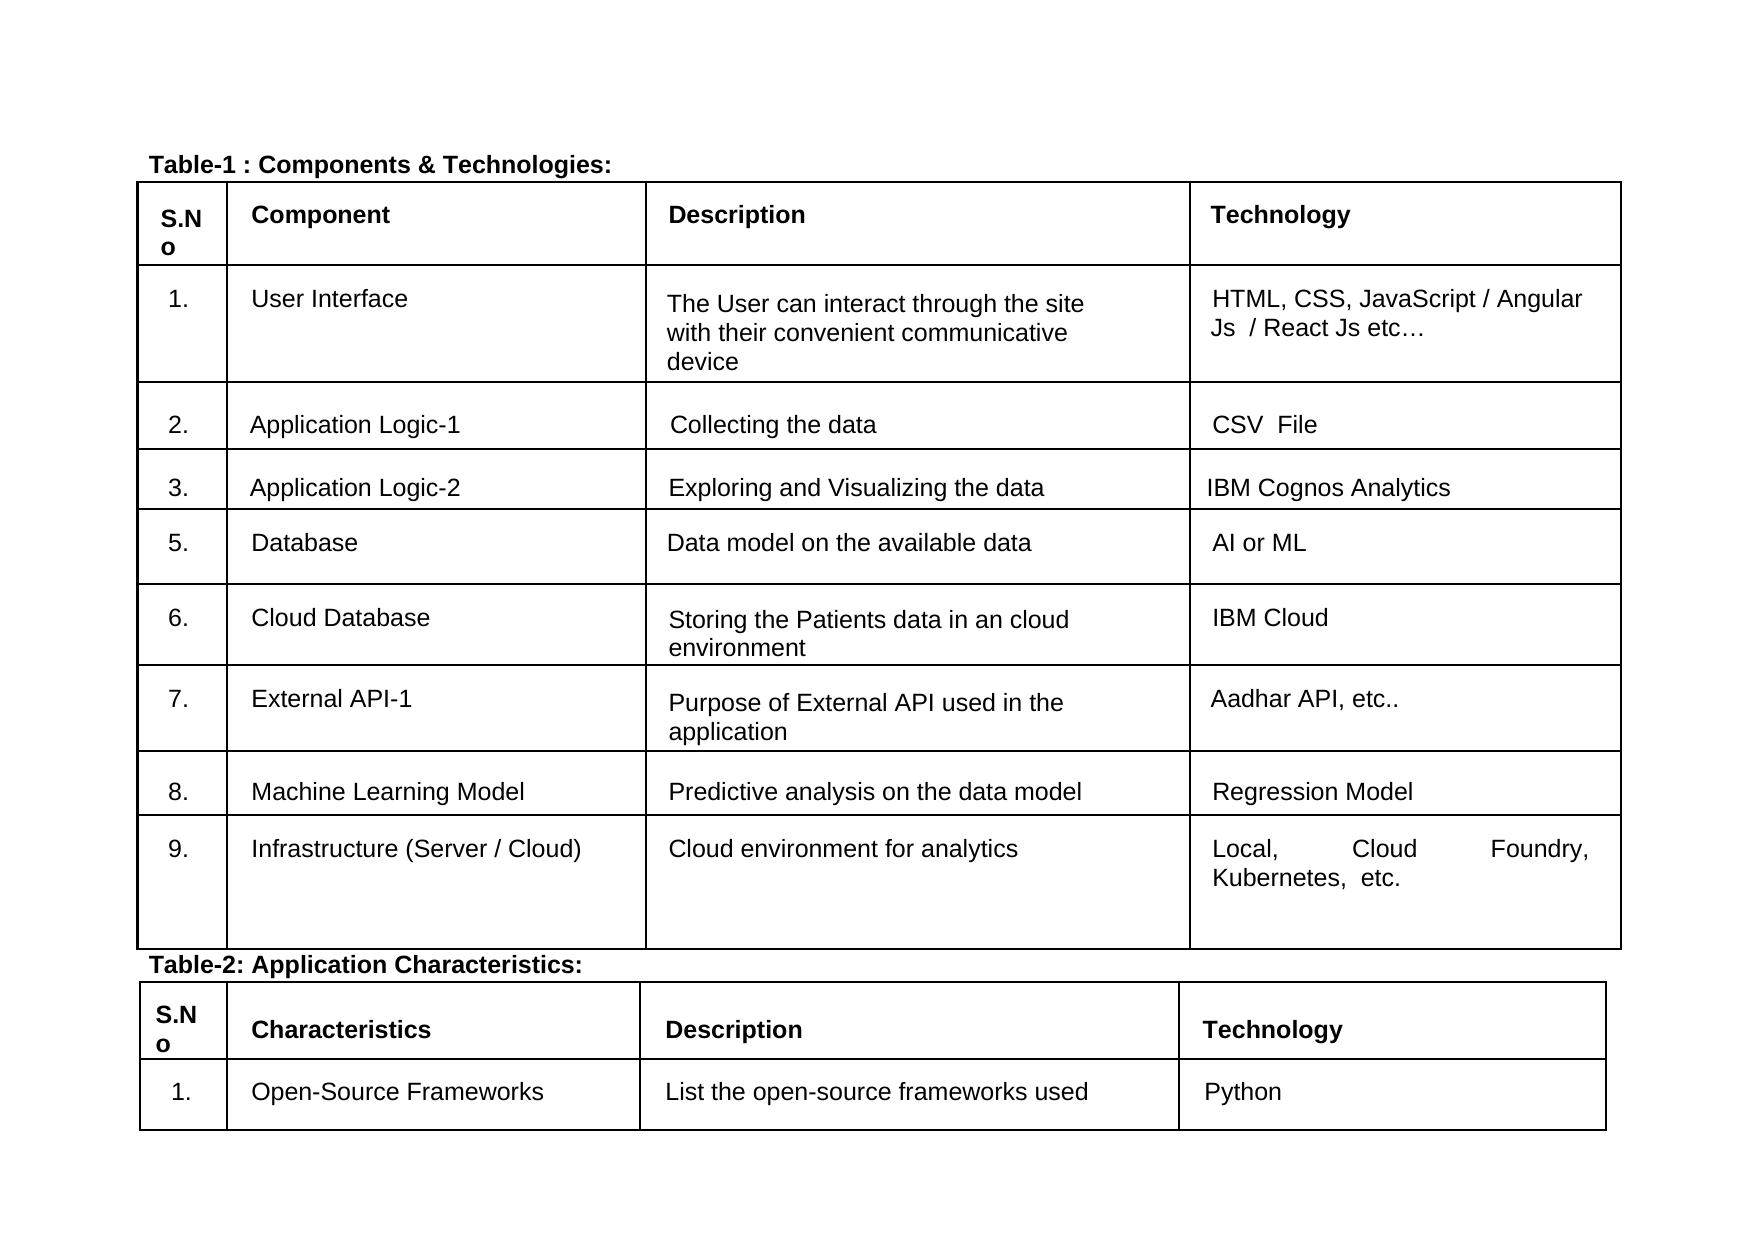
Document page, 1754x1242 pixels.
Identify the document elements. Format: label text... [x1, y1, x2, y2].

table_cell Storing the Patients data in an cloud environment [647, 585, 1189, 664]
table_cell Exploring and Visualizing the data [647, 450, 1189, 508]
table_cell Cloud environment for analytics [647, 816, 1189, 948]
table_cell 2. [139, 383, 226, 448]
table_cell Collecting the data [647, 383, 1189, 448]
table_cell 9. [139, 816, 226, 948]
table_header Description [647, 183, 1189, 264]
table_cell Regression Model [1191, 752, 1620, 814]
table_cell 1. [139, 266, 226, 381]
table_cell List the open-source frameworks used [641, 1060, 1178, 1128]
table_cell Application Logic-2 [228, 450, 645, 508]
table_cell 5. [139, 510, 226, 583]
table_cell User Interface [228, 266, 645, 381]
table_cell 6. [139, 585, 226, 664]
table_cell CSV File [1191, 383, 1620, 448]
table_header S.No [141, 983, 226, 1058]
table_cell Cloud Database [228, 585, 645, 664]
table_cell Aadhar API, etc.. [1191, 666, 1620, 750]
table_cell Python [1180, 1060, 1605, 1128]
table_cell 1. [141, 1060, 226, 1128]
table_cell External API-1 [228, 666, 645, 750]
table_cell Database [228, 510, 645, 583]
table_header Component [228, 183, 645, 264]
table_header Technology [1191, 183, 1620, 264]
text Table-1 : Components & Technologies: [148, 150, 1166, 179]
table_header Description [641, 983, 1178, 1058]
table_cell IBM Cloud [1191, 585, 1620, 664]
table_cell Local, Cloud Foundry, Kubernetes, etc. [1191, 816, 1620, 948]
table_header Technology [1180, 983, 1605, 1058]
text Table-2: Application Characteristics: [148, 950, 1166, 978]
table_cell Data model on the available data [647, 510, 1189, 583]
table_cell Purpose of External API used in the application [647, 666, 1189, 750]
table_cell 3. [139, 450, 226, 508]
table_cell Machine Learning Model [228, 752, 645, 814]
table_cell The User can interact through the site with their convenient communicative device [647, 266, 1189, 381]
table_cell Open-Source Frameworks [228, 1060, 639, 1128]
table_cell Infrastructure (Server / Cloud) [228, 816, 645, 948]
table_cell Predictive analysis on the data model [647, 752, 1189, 814]
table_cell AI or ML [1191, 510, 1620, 583]
table_cell 8. [139, 752, 226, 814]
table_cell HTML, CSS, JavaScript / Angular Js / React Js etc… [1191, 266, 1620, 381]
table_header S.N o [139, 183, 226, 264]
table_header Characteristics [228, 983, 639, 1058]
table_cell Application Logic-1 [228, 383, 645, 448]
table_cell IBM Cognos Analytics [1191, 450, 1620, 508]
table_cell 7. [139, 666, 226, 750]
